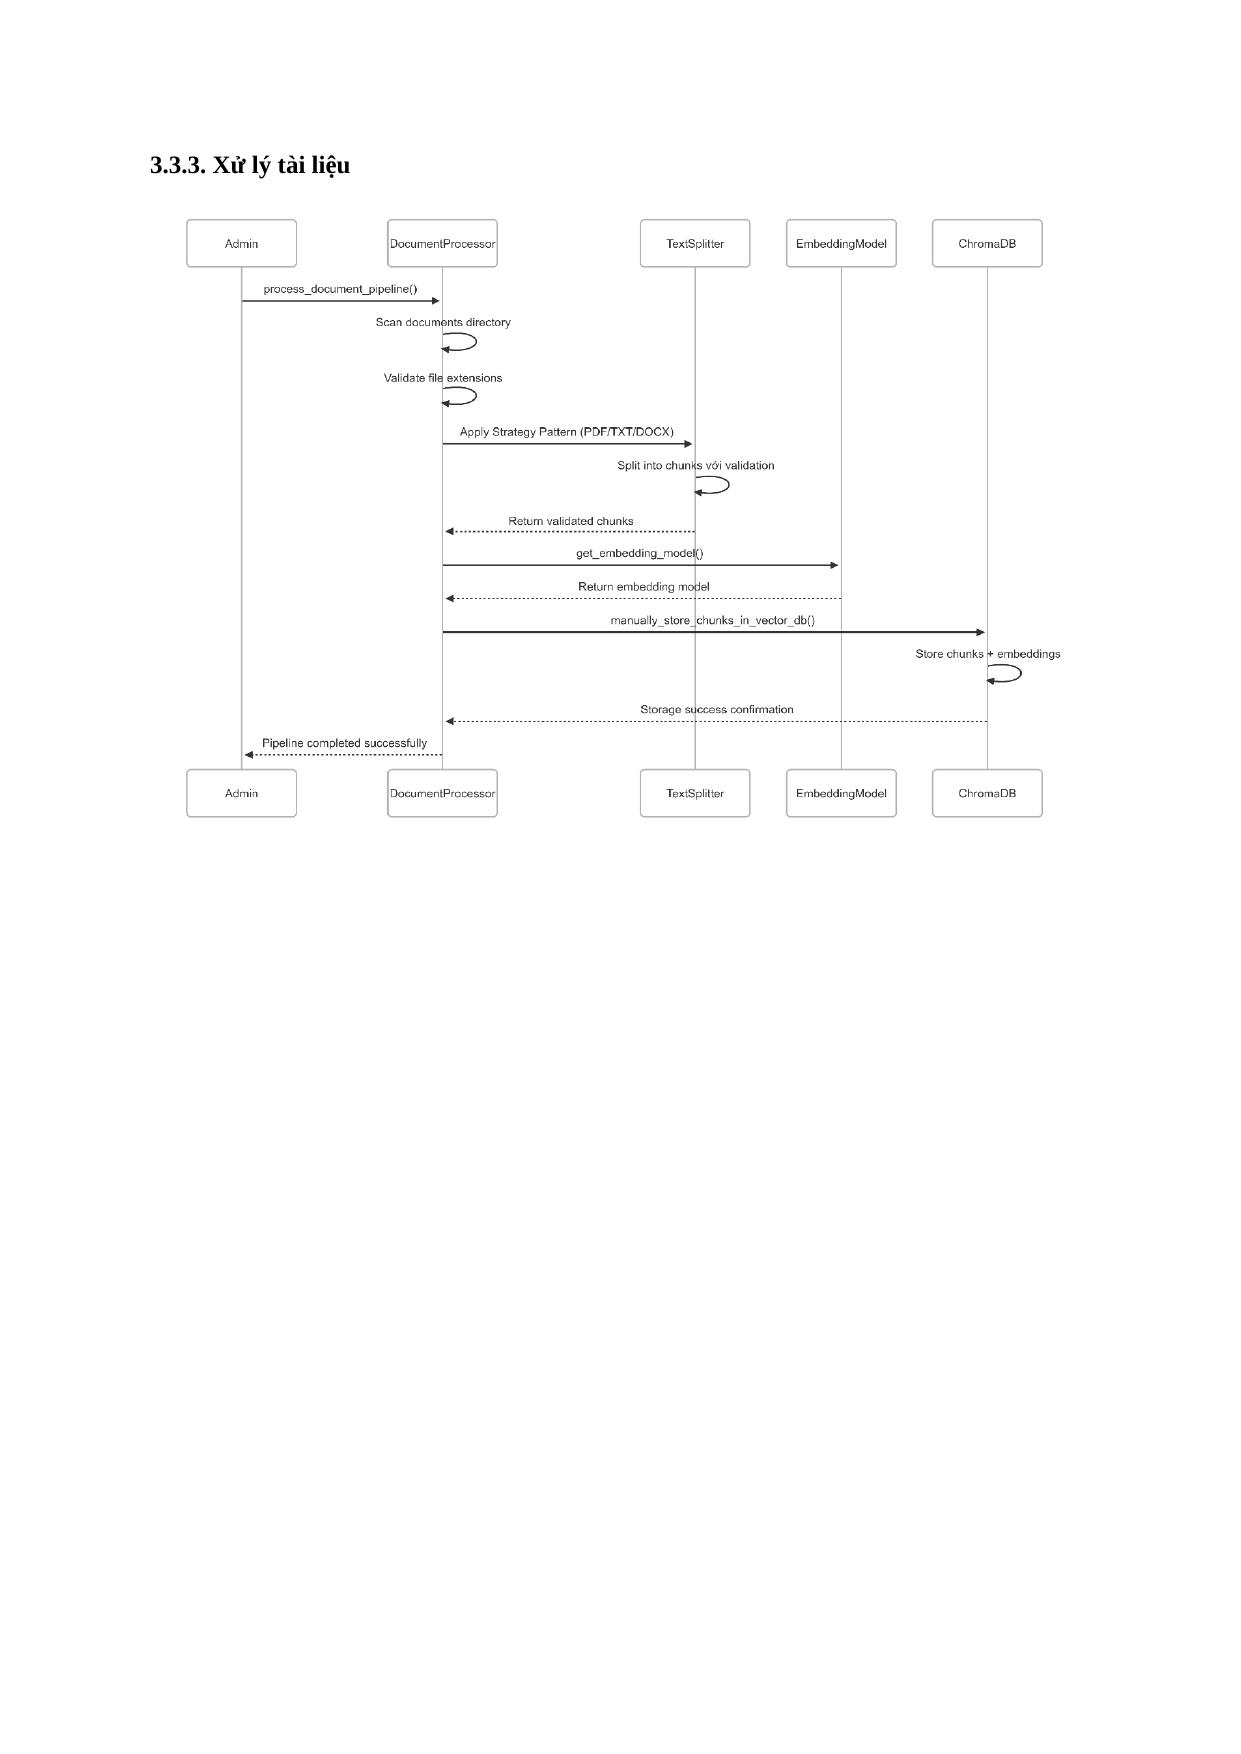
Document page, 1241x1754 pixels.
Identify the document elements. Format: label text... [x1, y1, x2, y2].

subtitle 3.3.3. Xử lý tài liệu [150, 150, 1090, 179]
picture [150, 212, 1091, 848]
